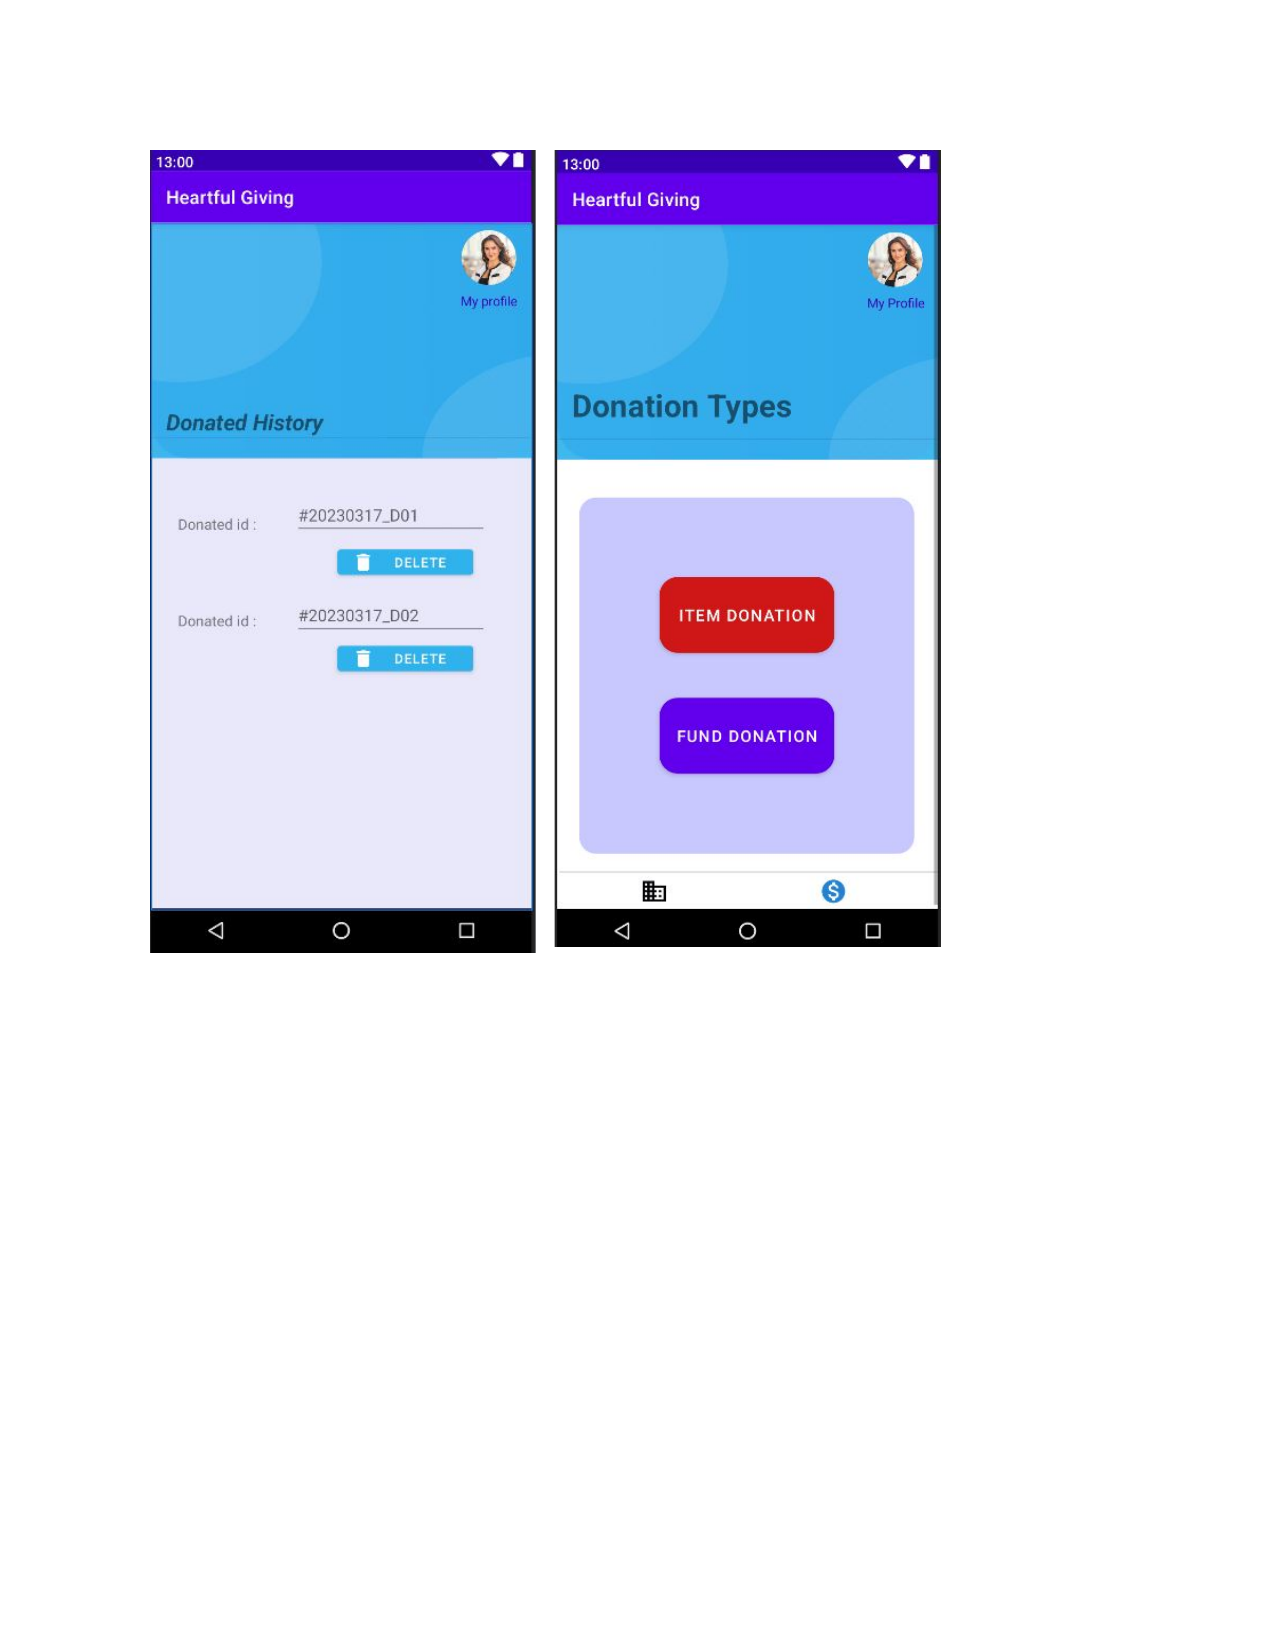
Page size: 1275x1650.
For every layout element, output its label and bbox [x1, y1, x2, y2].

picture [554, 150, 941, 947]
picture [150, 150, 536, 953]
